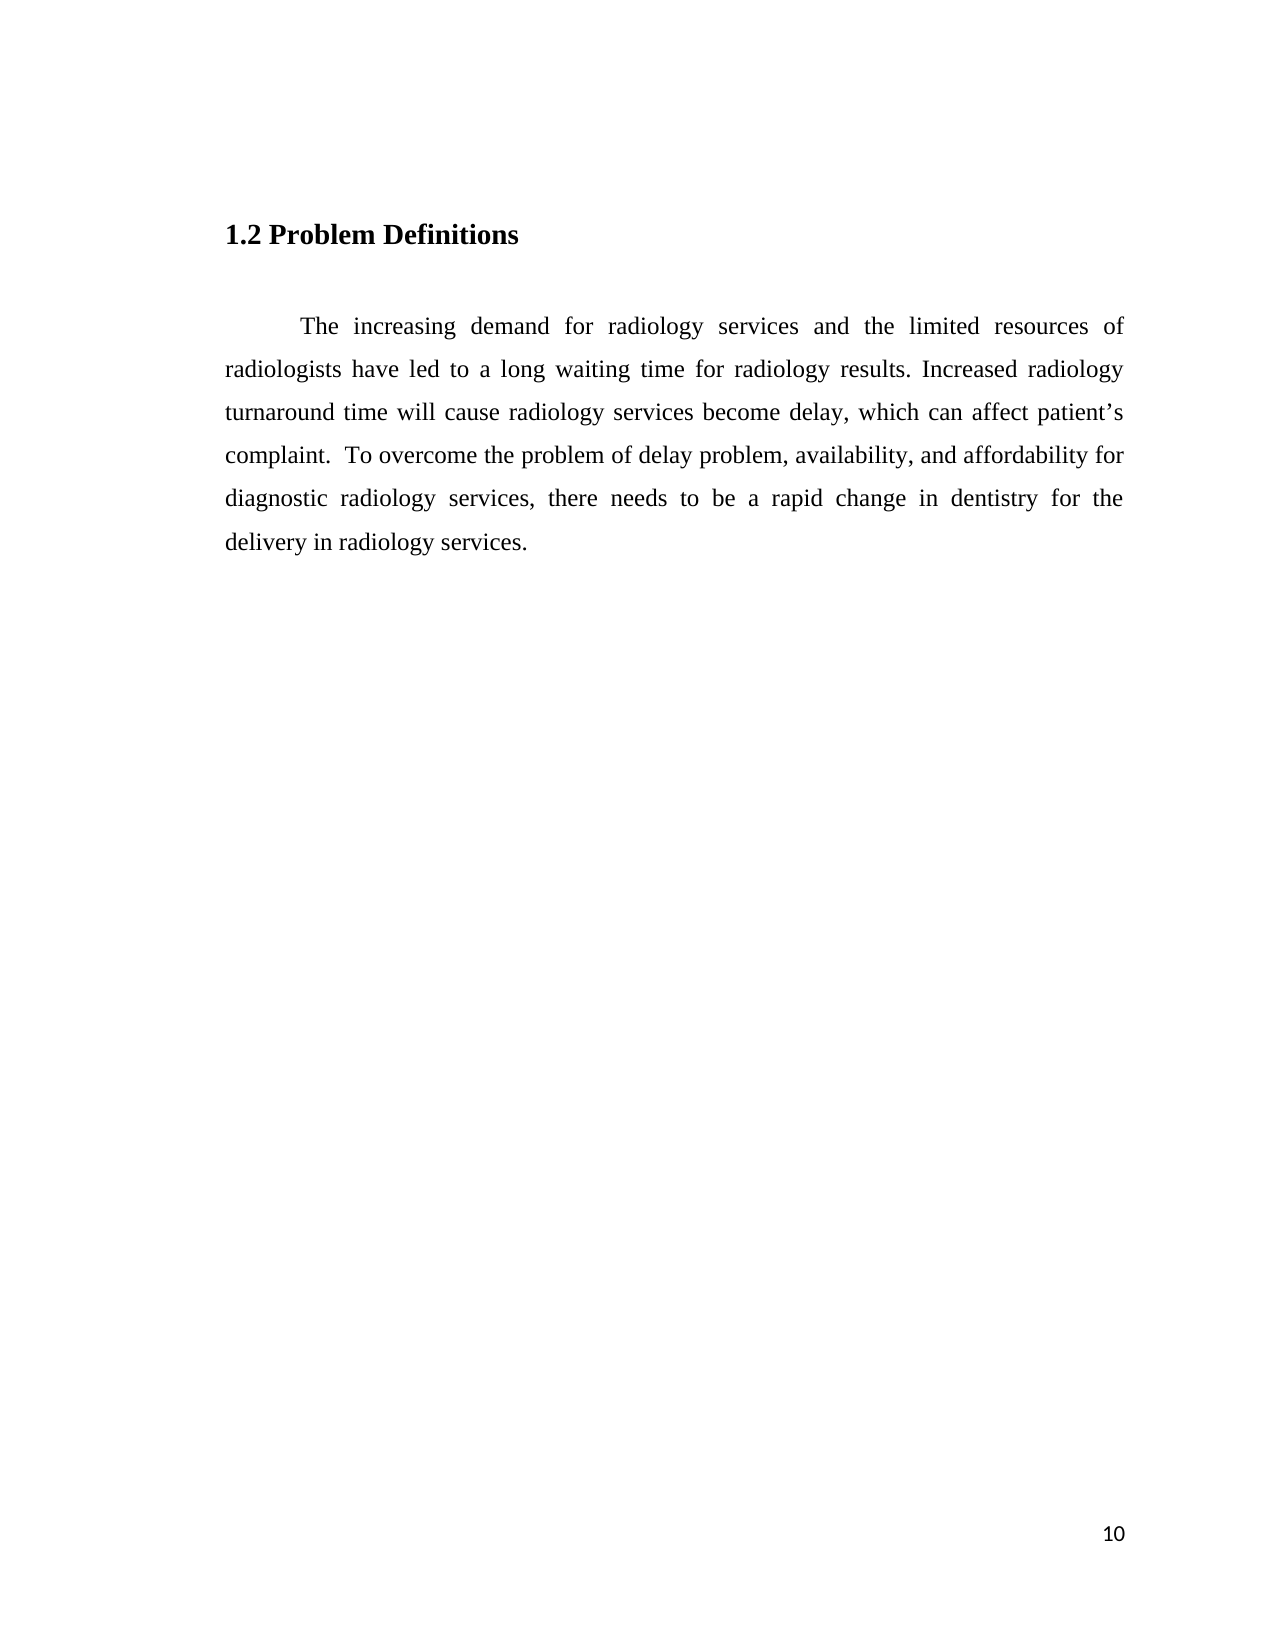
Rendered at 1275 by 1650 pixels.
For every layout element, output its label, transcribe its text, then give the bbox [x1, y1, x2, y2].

text The increasing demand for radiology services and the limited resources of radiologists have led to a long waiting time for radiology results. Increased radiology turnaround time will cause radiology services become delay, which can affect patient’s complaint. To overcome the problem of delay problem, availability, and affordability for diagnostic radiology services, there needs to be a rapid change in dentistry for the delivery in radiology services. [225, 311, 1125, 555]
list Problem Definitions [225, 217, 1125, 251]
